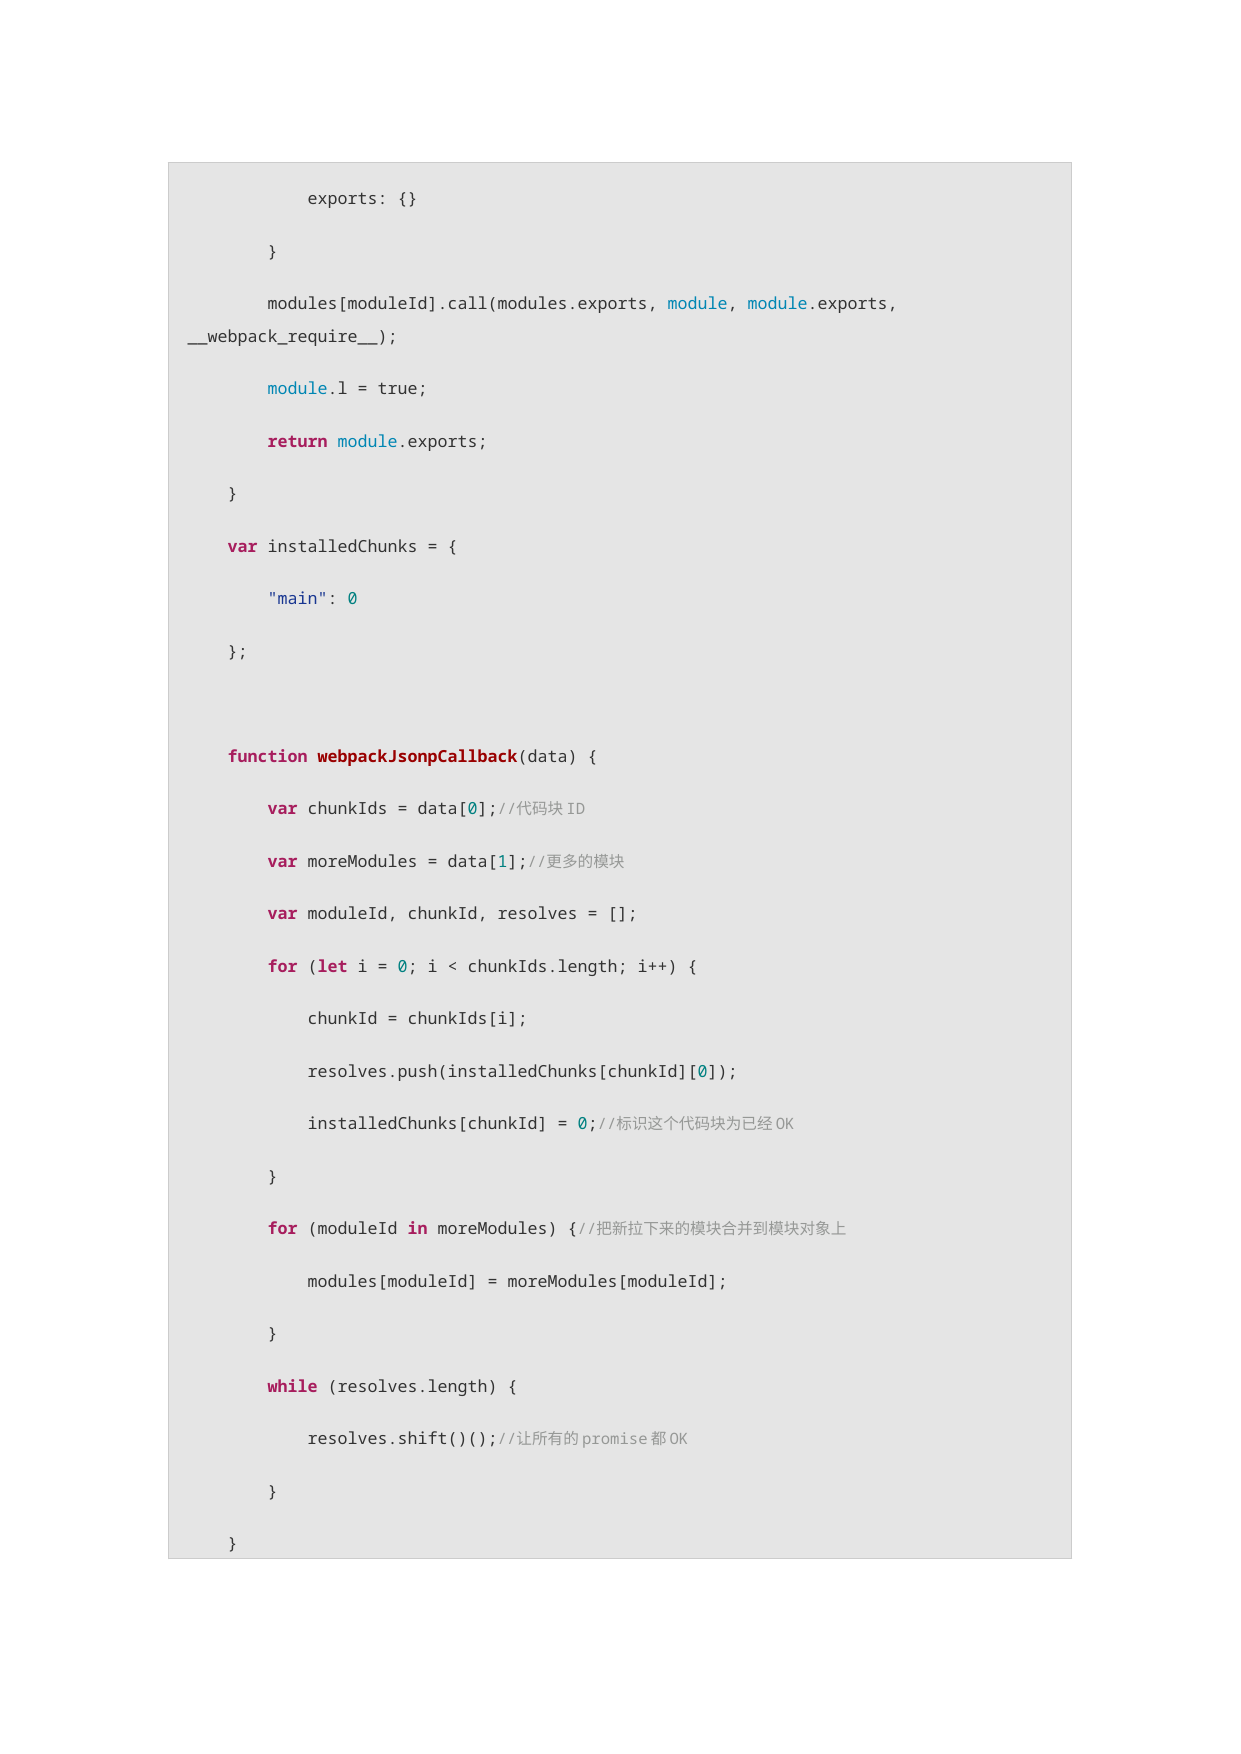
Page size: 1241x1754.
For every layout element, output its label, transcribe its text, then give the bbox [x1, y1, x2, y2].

text module.l = true; [169, 352, 1071, 404]
text } [169, 1297, 1071, 1349]
text } [169, 457, 1071, 509]
text resolves.shift()();//让所有的promise都OK [169, 1402, 1071, 1454]
text } [169, 1507, 1071, 1558]
text while (resolves.length) { [169, 1349, 1071, 1402]
text var moreModules = data[1];//更多的模块 [169, 824, 1071, 877]
text }; [169, 614, 1071, 667]
text var installedChunks = { [169, 509, 1071, 562]
text } [169, 214, 1071, 267]
text exports: {} [169, 163, 1071, 214]
text modules[moduleId].call(modules.exports, module, module.exports, __webpack_require__); [169, 267, 1071, 352]
text } [169, 1454, 1071, 1507]
text function webpackJsonpCallback(data) { [169, 719, 1071, 772]
text for (moduleId in moreModules) {//把新拉下来的模块合并到模块对象上 [169, 1192, 1071, 1244]
text chunkId = chunkIds[i]; [169, 982, 1071, 1034]
text return module.exports; [169, 404, 1071, 457]
text "main": 0 [169, 562, 1071, 614]
text var chunkIds = data[0];//代码块ID [169, 772, 1071, 824]
text } [169, 1139, 1071, 1192]
text installedChunks[chunkId] = 0;//标识这个代码块为已经OK [169, 1087, 1071, 1139]
text var moduleId, chunkId, resolves = []; [169, 877, 1071, 929]
text resolves.push(installedChunks[chunkId][0]); [169, 1034, 1071, 1087]
text modules[moduleId] = moreModules[moduleId]; [169, 1244, 1071, 1297]
text for (let i = 0; i < chunkIds.length; i++) { [169, 929, 1071, 982]
